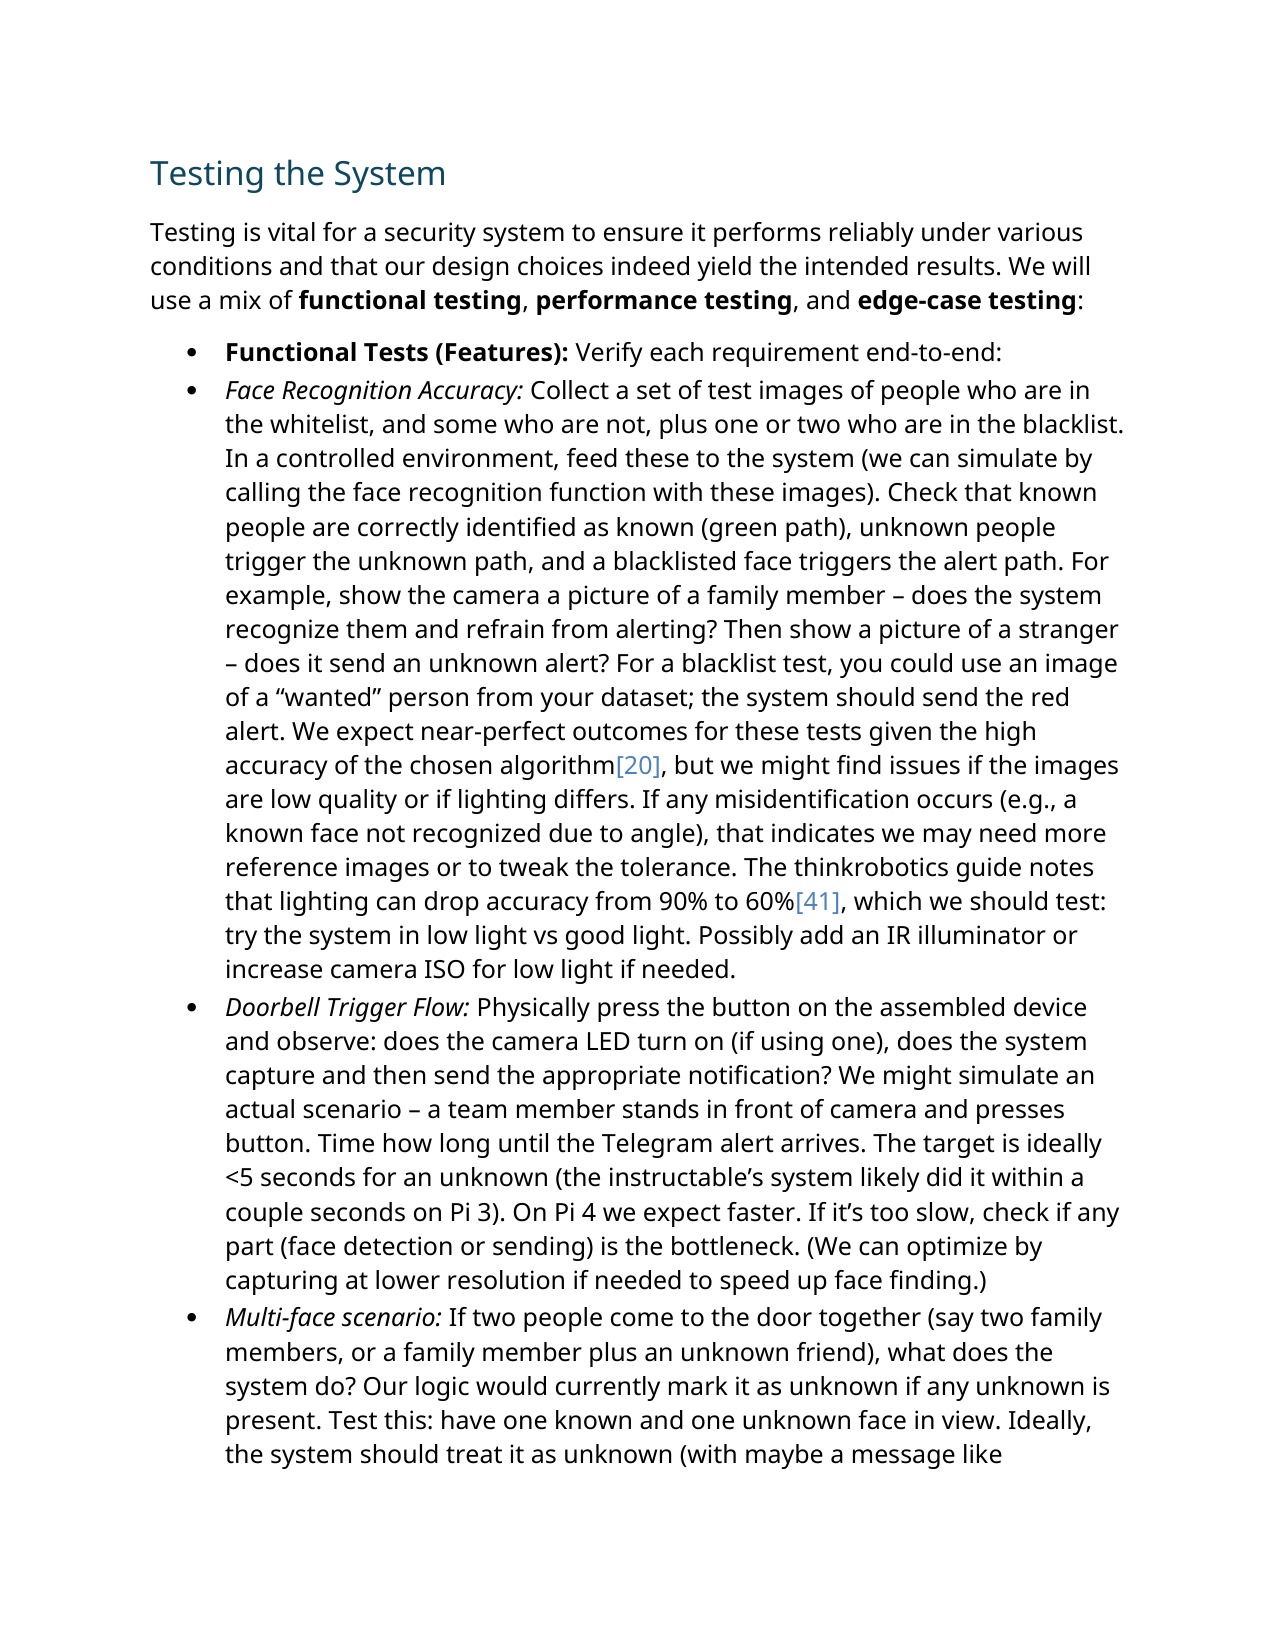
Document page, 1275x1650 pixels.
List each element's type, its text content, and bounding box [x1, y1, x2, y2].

list Face Recognition Accuracy: Collect a set of test images of people who are in the whitelist, and some who are not, plus one or two who are in the blacklist. In a controlled environment, feed these to the system (we can simulate by calling the face recognition function with these images). Check that known people are correctly identified as known (green path), unknown people trigger the unknown path, and a blacklisted face triggers the alert path. For example, show the camera a picture of a family member – does the system recognize them and refrain from alerting? Then show a picture of a stranger – does it send an unknown alert? For a blacklist test, you could use an image of a “wanted” person from your dataset; the system should send the red alert. We expect near-perfect outcomes for these tests given the high accuracy of the chosen algorithm[20], but we might find issues if the images are low quality or if lighting differs. If any misidentification occurs (e.g., a known face not recognized due to angle), that indicates we may need more reference images or to tweak the tolerance. The thinkrobotics guide notes that lighting can drop accuracy from 90% to 60%[41], which we should test: try the system in low light vs good light. Possibly add an IR illuminator or increase camera ISO for low light if needed. [187, 373, 1125, 986]
list Doorbell Trigger Flow: Physically press the button on the assembled device and observe: does the camera LED turn on (if using one), does the system capture and then send the appropriate notification? We might simulate an actual scenario – a team member stands in front of camera and presses button. Time how long until the Telegram alert arrives. The target is ideally <5 seconds for an unknown (the instructable’s system likely did it within a couple seconds on Pi 3). On Pi 4 we expect faster. If it’s too slow, check if any part (face detection or sending) is the bottleneck. (We can optimize by capturing at lower resolution if needed to speed up face finding.) [187, 990, 1125, 1296]
list Functional Tests (Features): Verify each requirement end-to-end: [187, 335, 1125, 369]
subtitle Testing the System [150, 150, 1125, 195]
text Testing is vital for a security system to ensure it performs reliably under various conditions and that our design choices indeed yield the intended results. We will use a mix of functional testing, performance testing, and edge-case testing: [150, 214, 1125, 316]
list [187, 1300, 1125, 1470]
